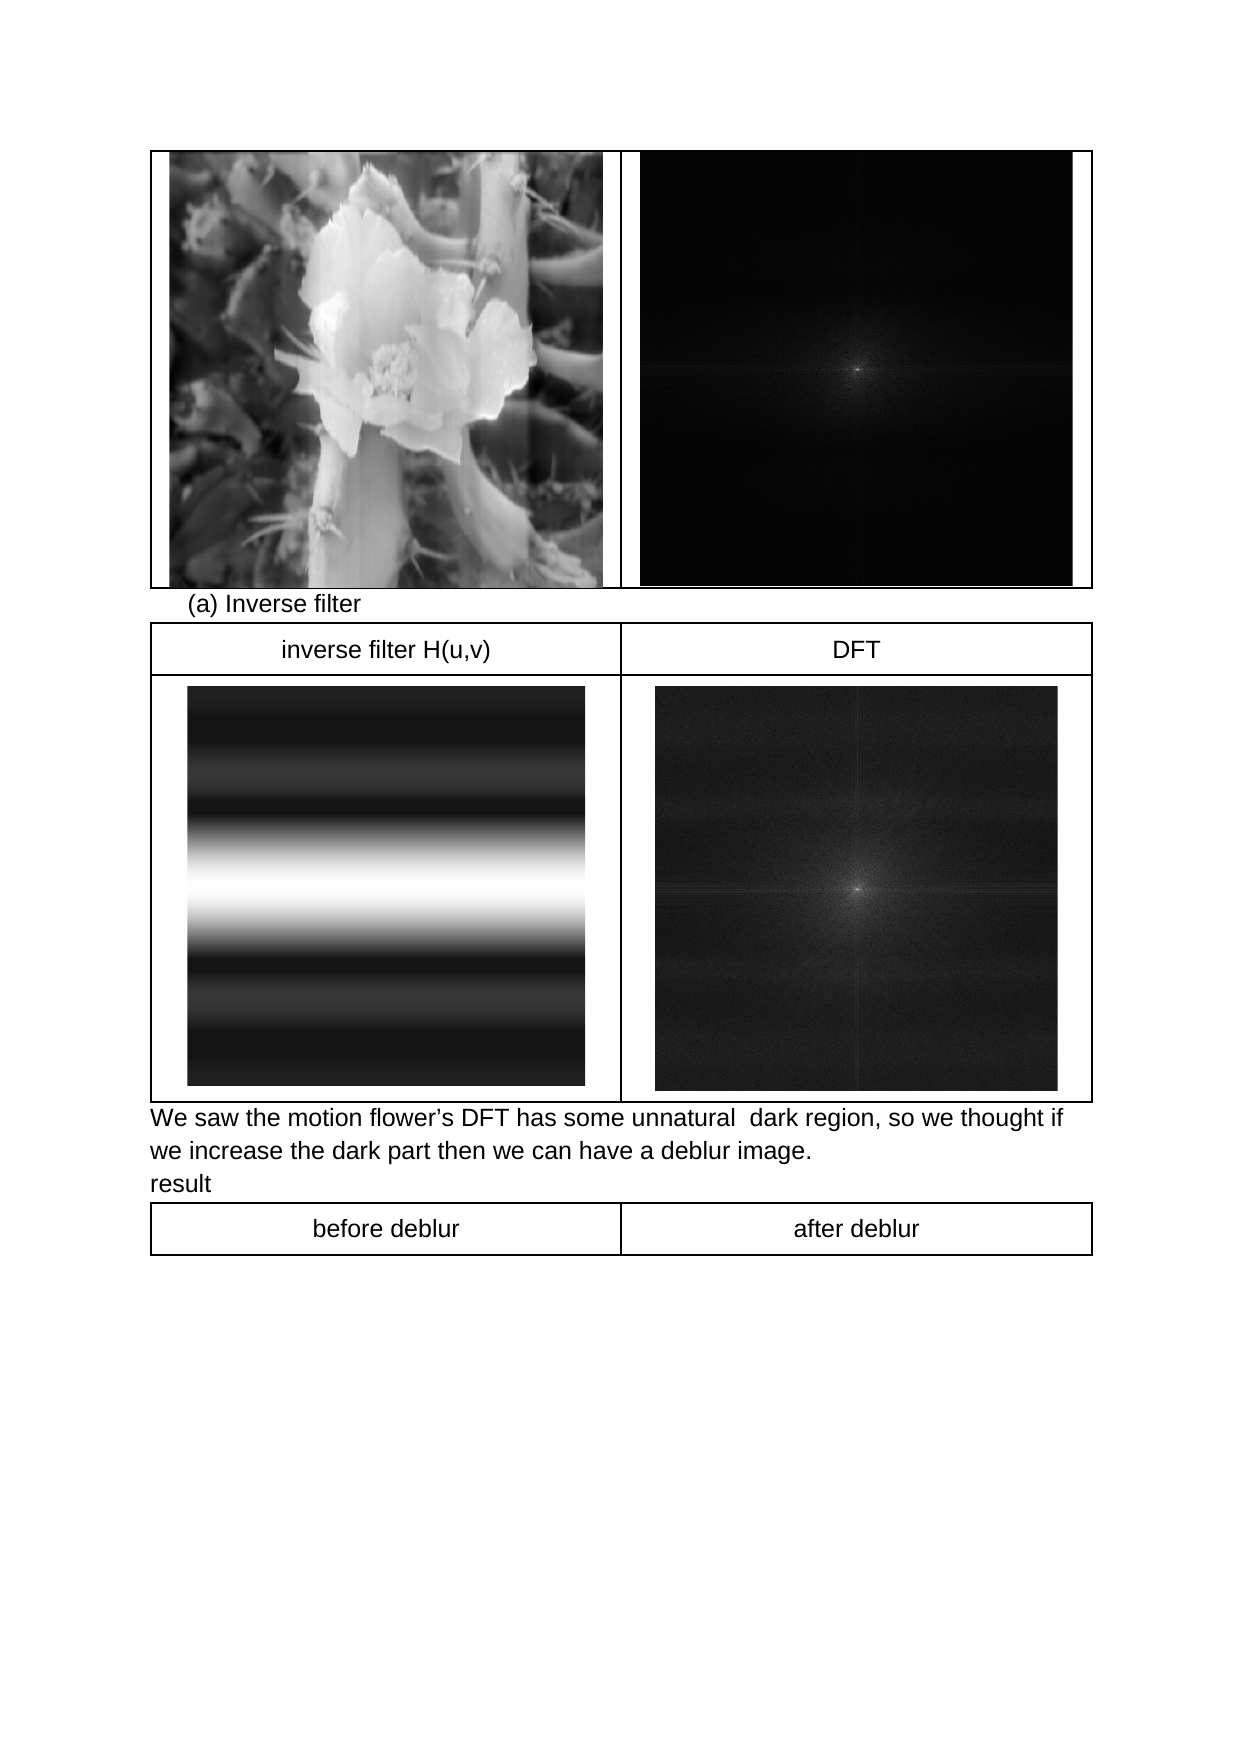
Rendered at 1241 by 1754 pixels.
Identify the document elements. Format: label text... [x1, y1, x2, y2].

table_cell [622, 676, 1091, 1101]
table_cell [622, 152, 1091, 587]
table_header after deblur [622, 1204, 1091, 1253]
picture [169, 152, 603, 588]
text result [150, 1169, 1090, 1198]
picture [655, 686, 1058, 1091]
table_header DFT [622, 624, 1091, 674]
table_cell [603, 152, 620, 587]
table_cell [152, 676, 620, 1101]
picture [187, 686, 586, 1086]
table_header inverse filter H(u,v) [152, 624, 620, 674]
table_cell [152, 152, 169, 587]
text We saw the motion flower’s DFT has some unnatural dark region, so we thought if we increase the dark part then we can have a deblur image. [150, 1103, 1090, 1164]
list Inverse filter [187, 589, 1090, 618]
table_header before deblur [152, 1204, 620, 1253]
picture [640, 152, 1073, 586]
